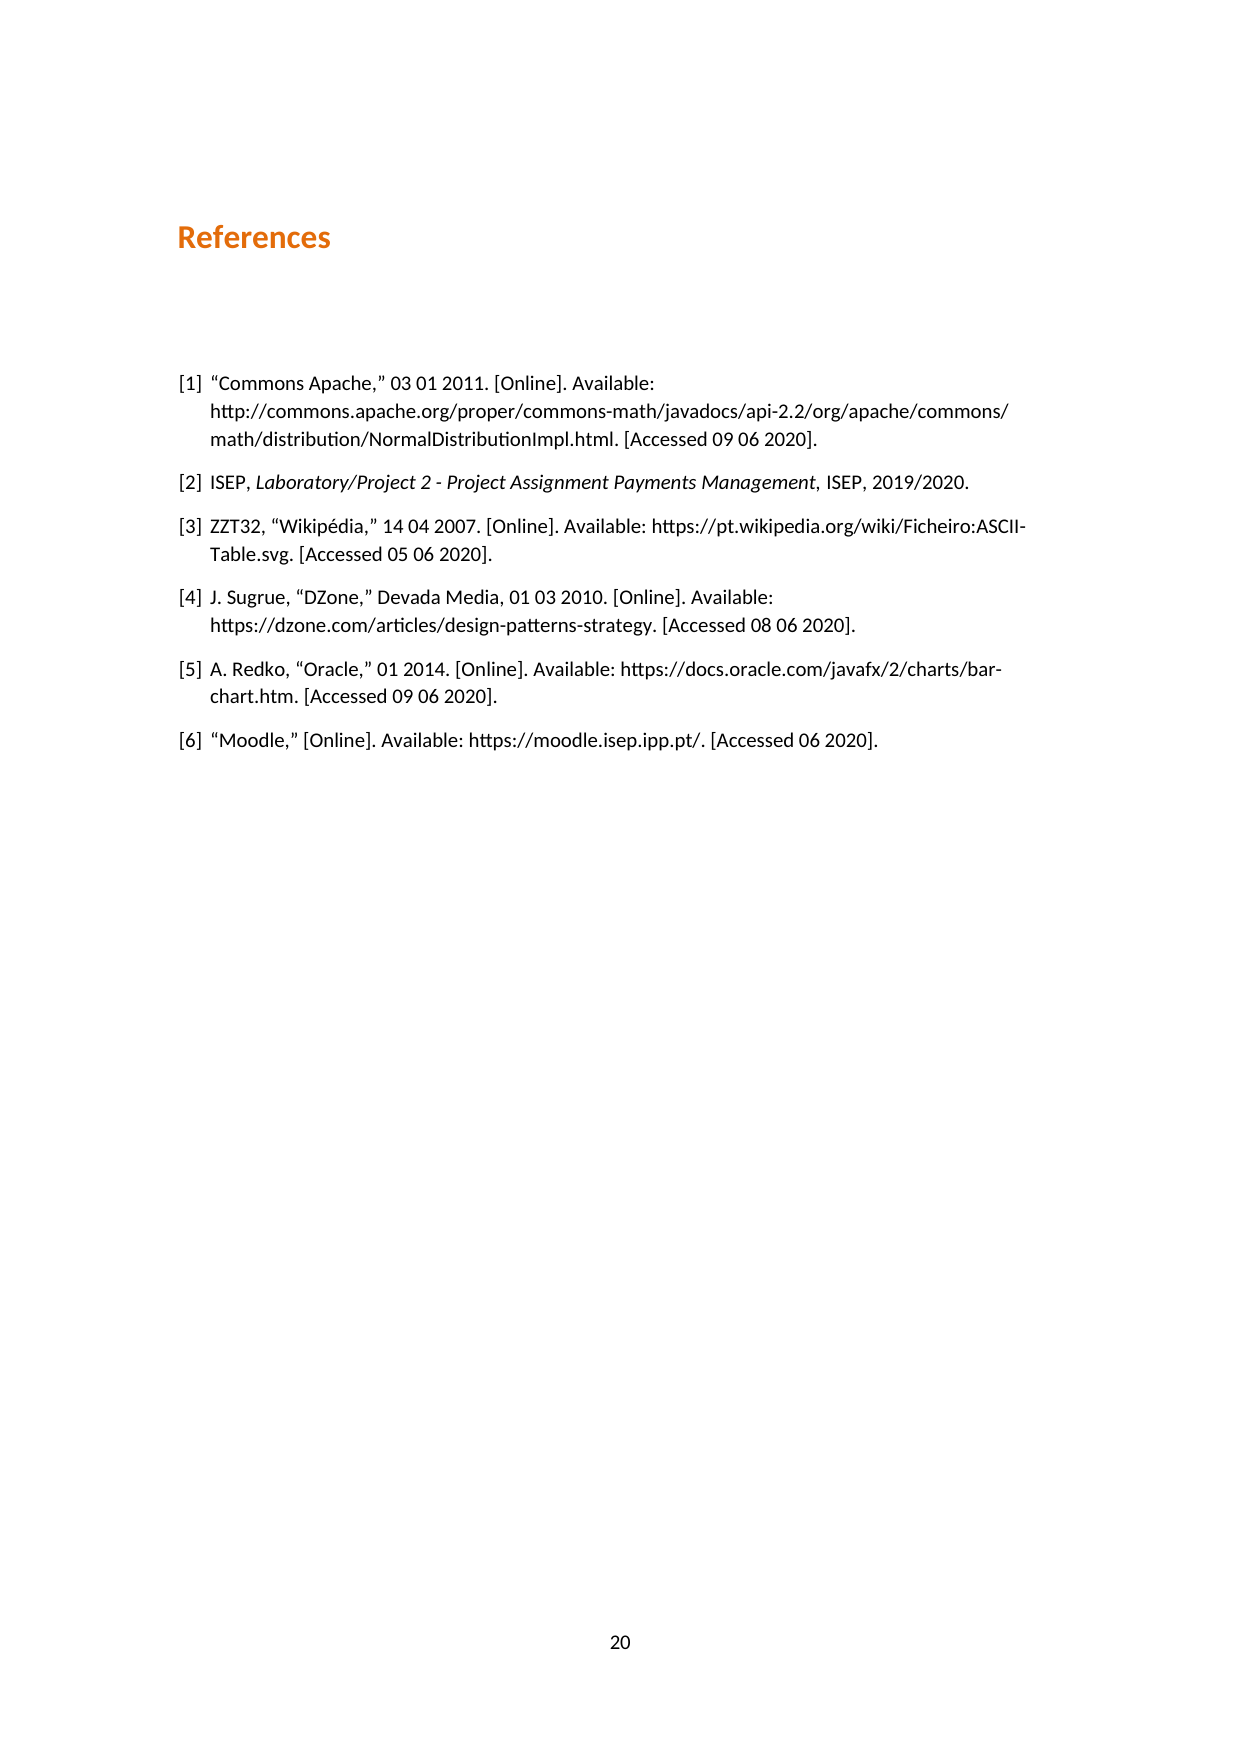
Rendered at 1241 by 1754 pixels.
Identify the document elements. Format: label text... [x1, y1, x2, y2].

subtitle References [177, 216, 1063, 257]
